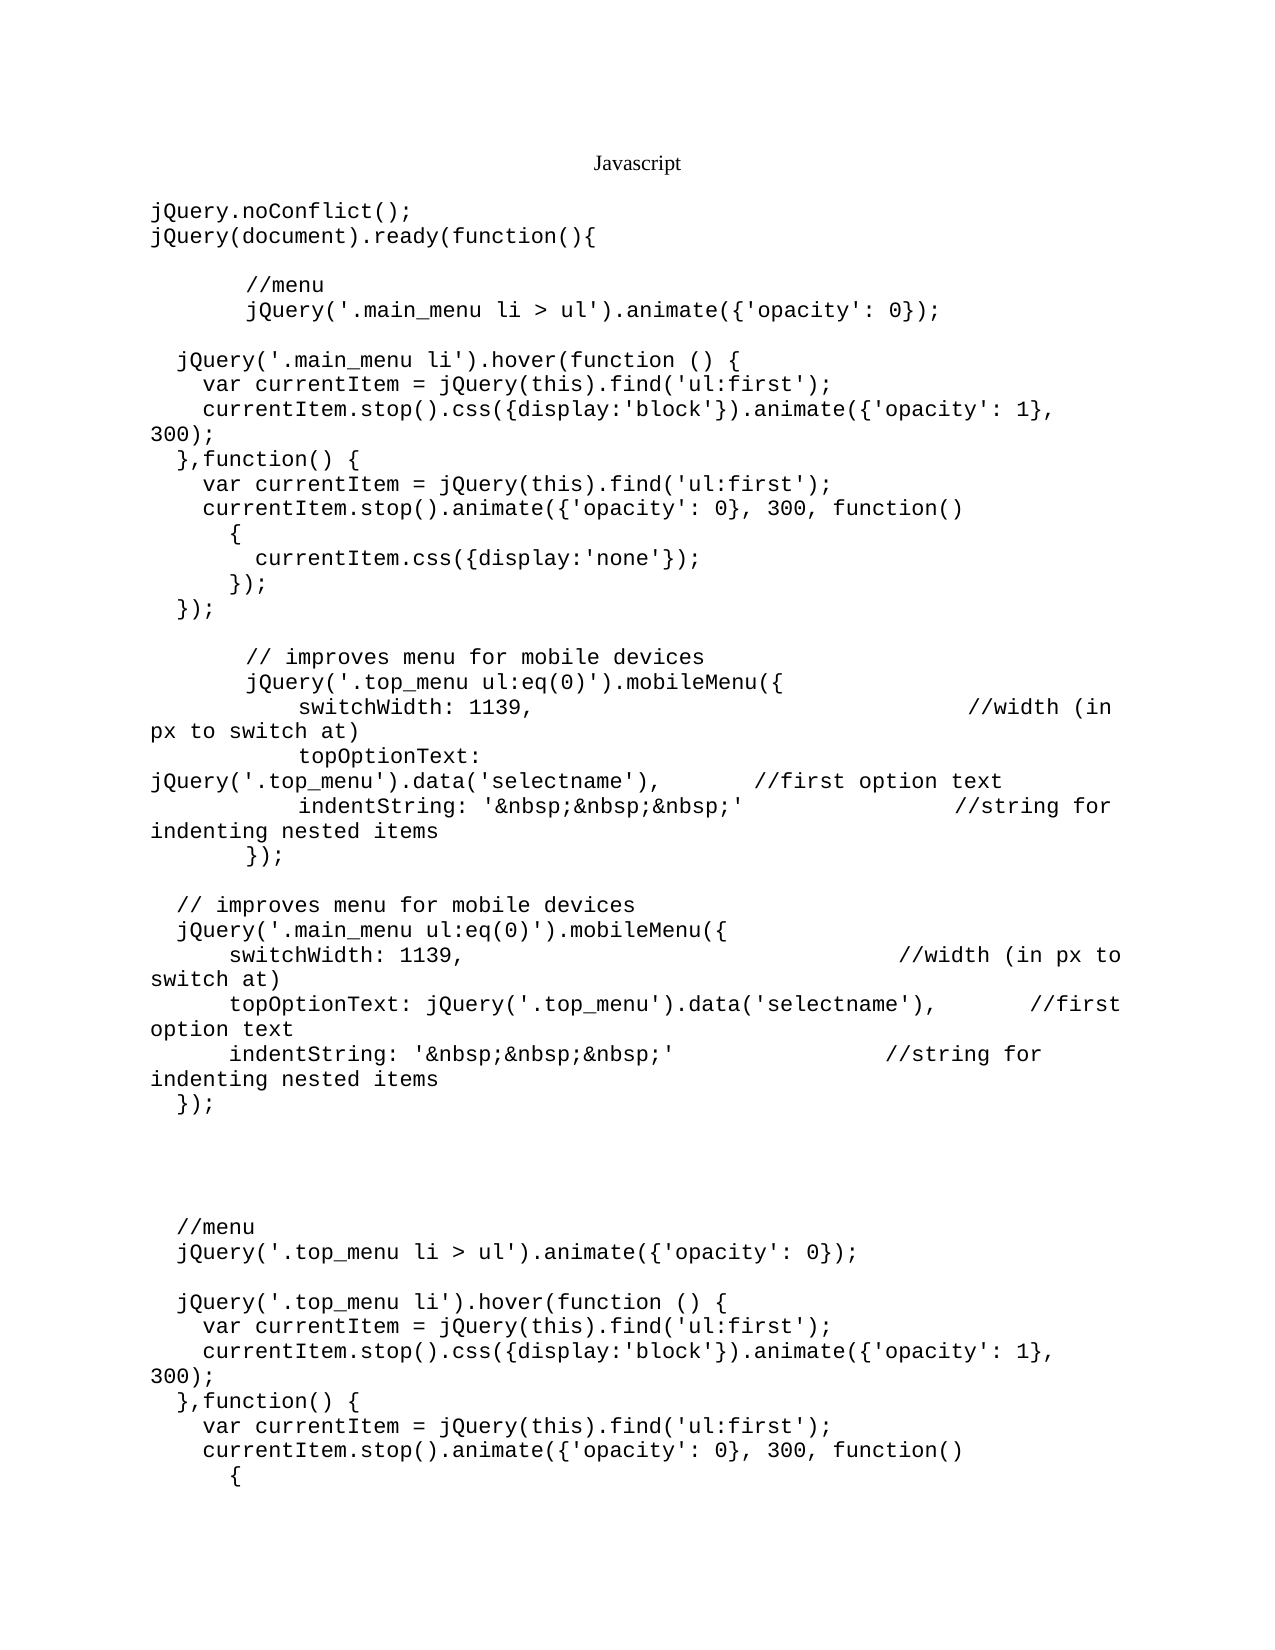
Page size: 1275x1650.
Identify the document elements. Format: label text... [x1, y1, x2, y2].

text var currentItem = jQuery(this).find('ul:first'); [150, 473, 1125, 497]
text topOptionText: jQuery('.top_menu').data('selectname'), //first option text [150, 745, 1125, 795]
text }); [150, 597, 1125, 621]
text // improves menu for mobile devices [150, 646, 1125, 671]
text },function() { [150, 1390, 1125, 1415]
text jQuery('.main_menu li > ul').animate({'opacity': 0}); [150, 299, 1125, 324]
text topOptionText: jQuery('.top_menu').data('selectname'), //first option text [150, 993, 1125, 1043]
text switchWidth: 1139, //width (in px to switch at) [150, 696, 1125, 745]
text currentItem.stop().css({display:'block'}).animate({'opacity': 1}, 300); [150, 1340, 1125, 1390]
text var currentItem = jQuery(this).find('ul:first'); [150, 1316, 1125, 1340]
text jQuery('.top_menu ul:eq(0)').mobileMenu({ [150, 671, 1125, 696]
text switchWidth: 1139, //width (in px to switch at) [150, 944, 1125, 993]
text indentString: '&nbsp;&nbsp;&nbsp;' //string for indenting nested items [150, 795, 1125, 844]
text }); [150, 1092, 1125, 1117]
text var currentItem = jQuery(this).find('ul:first'); [150, 373, 1125, 398]
text currentItem.stop().css({display:'block'}).animate({'opacity': 1}, 300); [150, 398, 1125, 448]
text //menu [150, 1216, 1125, 1241]
text // improves menu for mobile devices [150, 894, 1125, 919]
text jQuery(document).ready(function(){ [150, 225, 1125, 249]
text jQuery('.main_menu li').hover(function () { [150, 349, 1125, 373]
text indentString: '&nbsp;&nbsp;&nbsp;' //string for indenting nested items [150, 1043, 1125, 1092]
text },function() { [150, 448, 1125, 473]
text currentItem.stop().animate({'opacity': 0}, 300, function() [150, 1439, 1125, 1464]
text jQuery('.top_menu li > ul').animate({'opacity': 0}); [150, 1241, 1125, 1266]
text }); [150, 844, 1125, 869]
text jQuery('.main_menu ul:eq(0)').mobileMenu({ [150, 919, 1125, 944]
text jQuery.noConflict(); [150, 200, 1125, 225]
text currentItem.stop().animate({'opacity': 0}, 300, function() [150, 497, 1125, 522]
text }); [150, 572, 1125, 597]
text currentItem.css({display:'none'}); [150, 547, 1125, 572]
text { [150, 522, 1125, 547]
text jQuery('.top_menu li').hover(function () { [150, 1291, 1125, 1316]
text //menu [150, 274, 1125, 299]
text Javascript [150, 150, 1125, 175]
text var currentItem = jQuery(this).find('ul:first'); [150, 1415, 1125, 1439]
text { [150, 1464, 1125, 1489]
